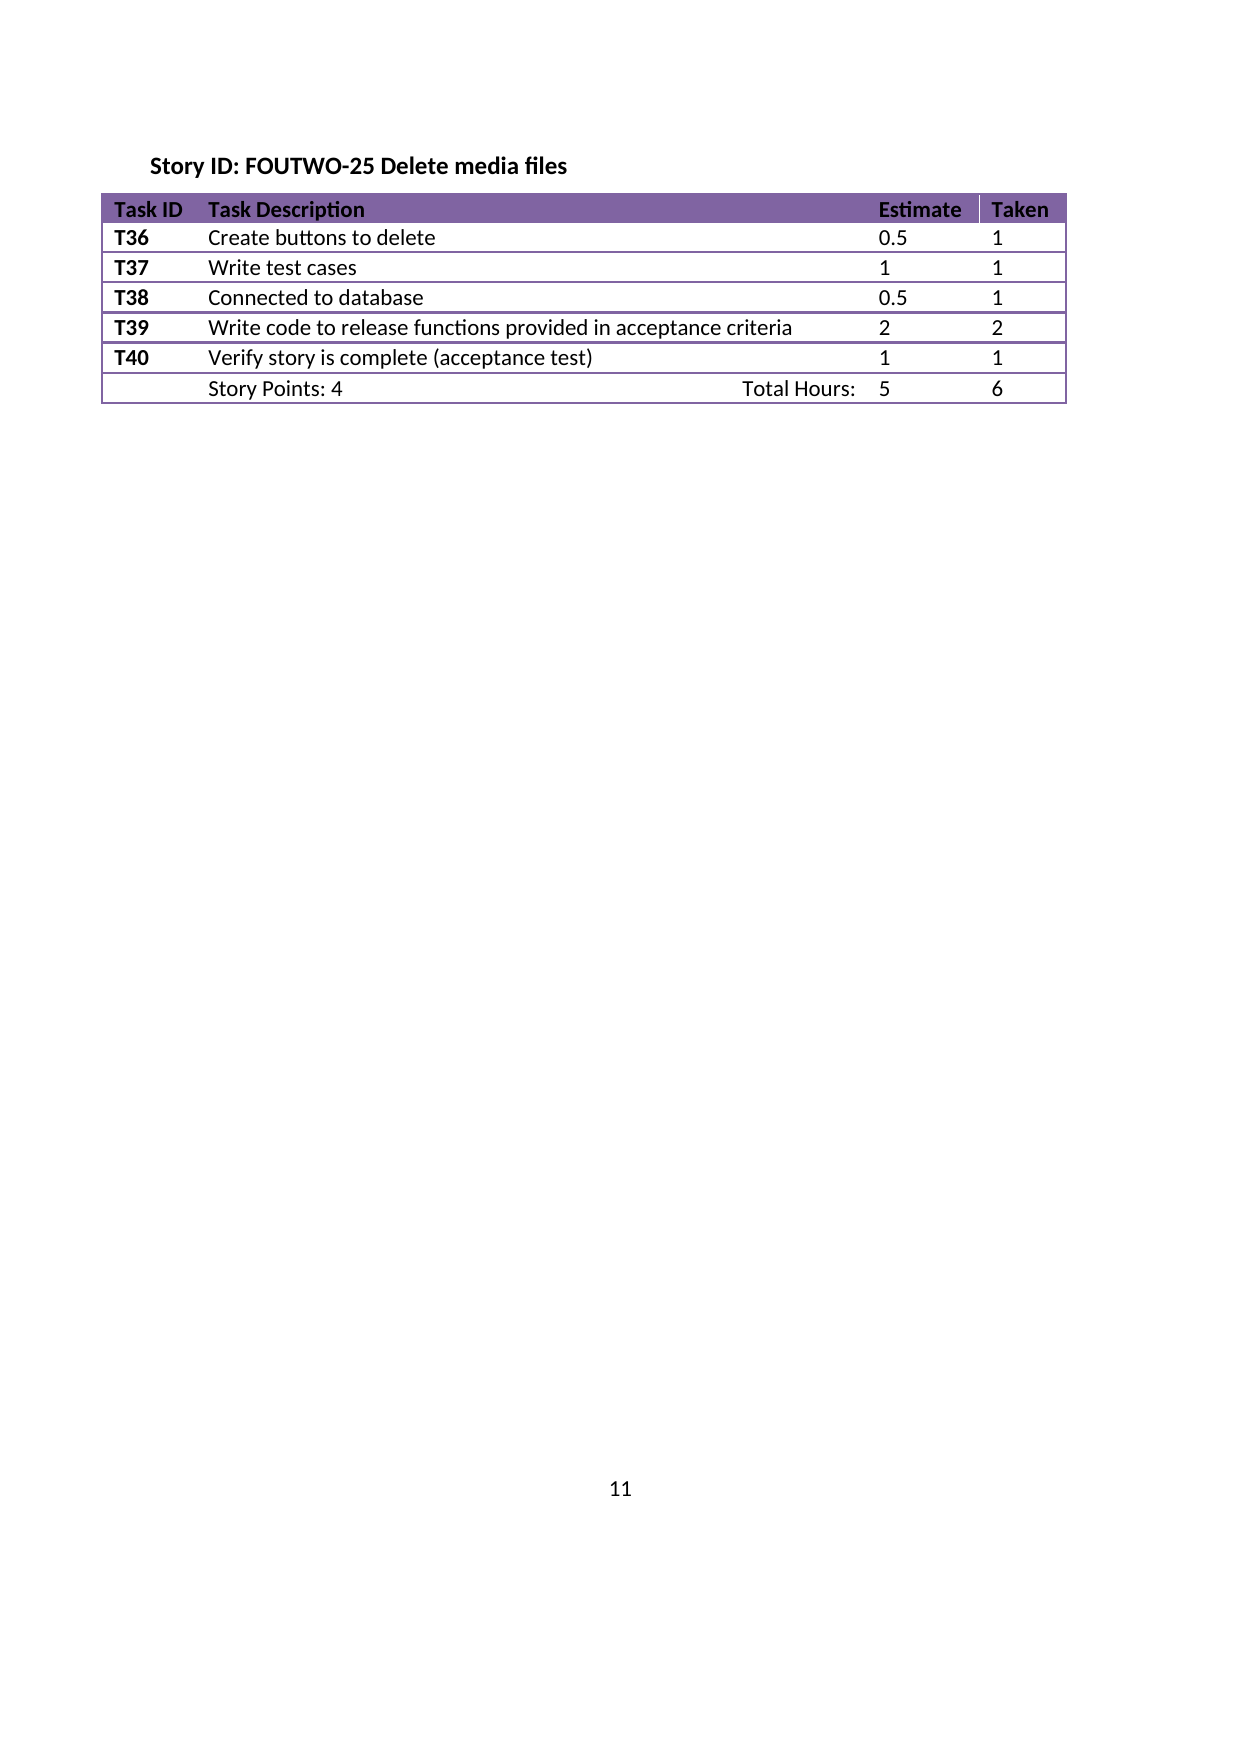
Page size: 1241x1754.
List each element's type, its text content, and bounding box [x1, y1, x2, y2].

table_cell T37 [103, 253, 196, 281]
table_cell Story Points: 4 Total Hours: [196, 374, 866, 402]
table_cell T38 [103, 283, 196, 311]
table_cell T36 [103, 223, 196, 251]
subtitle Story ID: FOUTWO-25 Delete media files [150, 150, 1090, 181]
table_cell Connected to database [196, 283, 866, 311]
table_cell 1 [980, 223, 1065, 251]
table_cell Write test cases [196, 253, 866, 281]
table_header Task Description [196, 195, 866, 223]
table_cell T40 [103, 344, 196, 372]
table_cell 6 [980, 374, 1065, 402]
table_cell 1 [866, 344, 979, 372]
table_header Task ID [103, 195, 196, 223]
table_cell 1 [980, 344, 1065, 372]
table_cell 2 [866, 314, 979, 341]
table_header Estimate [866, 195, 979, 223]
table_cell [103, 374, 196, 402]
table_cell T39 [103, 314, 196, 341]
table_cell 5 [866, 374, 979, 402]
table_cell Verify story is complete (acceptance test) [196, 344, 866, 372]
table_cell Write code to release functions provided in acceptance criteria [196, 314, 866, 341]
table_cell 1 [980, 283, 1065, 311]
table_cell 1 [866, 253, 979, 281]
table_cell 0.5 [866, 283, 979, 311]
table_cell 0.5 [866, 223, 979, 251]
table_cell 1 [980, 253, 1065, 281]
table_cell Create buttons to delete [196, 223, 866, 251]
table_cell 2 [980, 314, 1065, 341]
table_header Taken [980, 195, 1065, 223]
